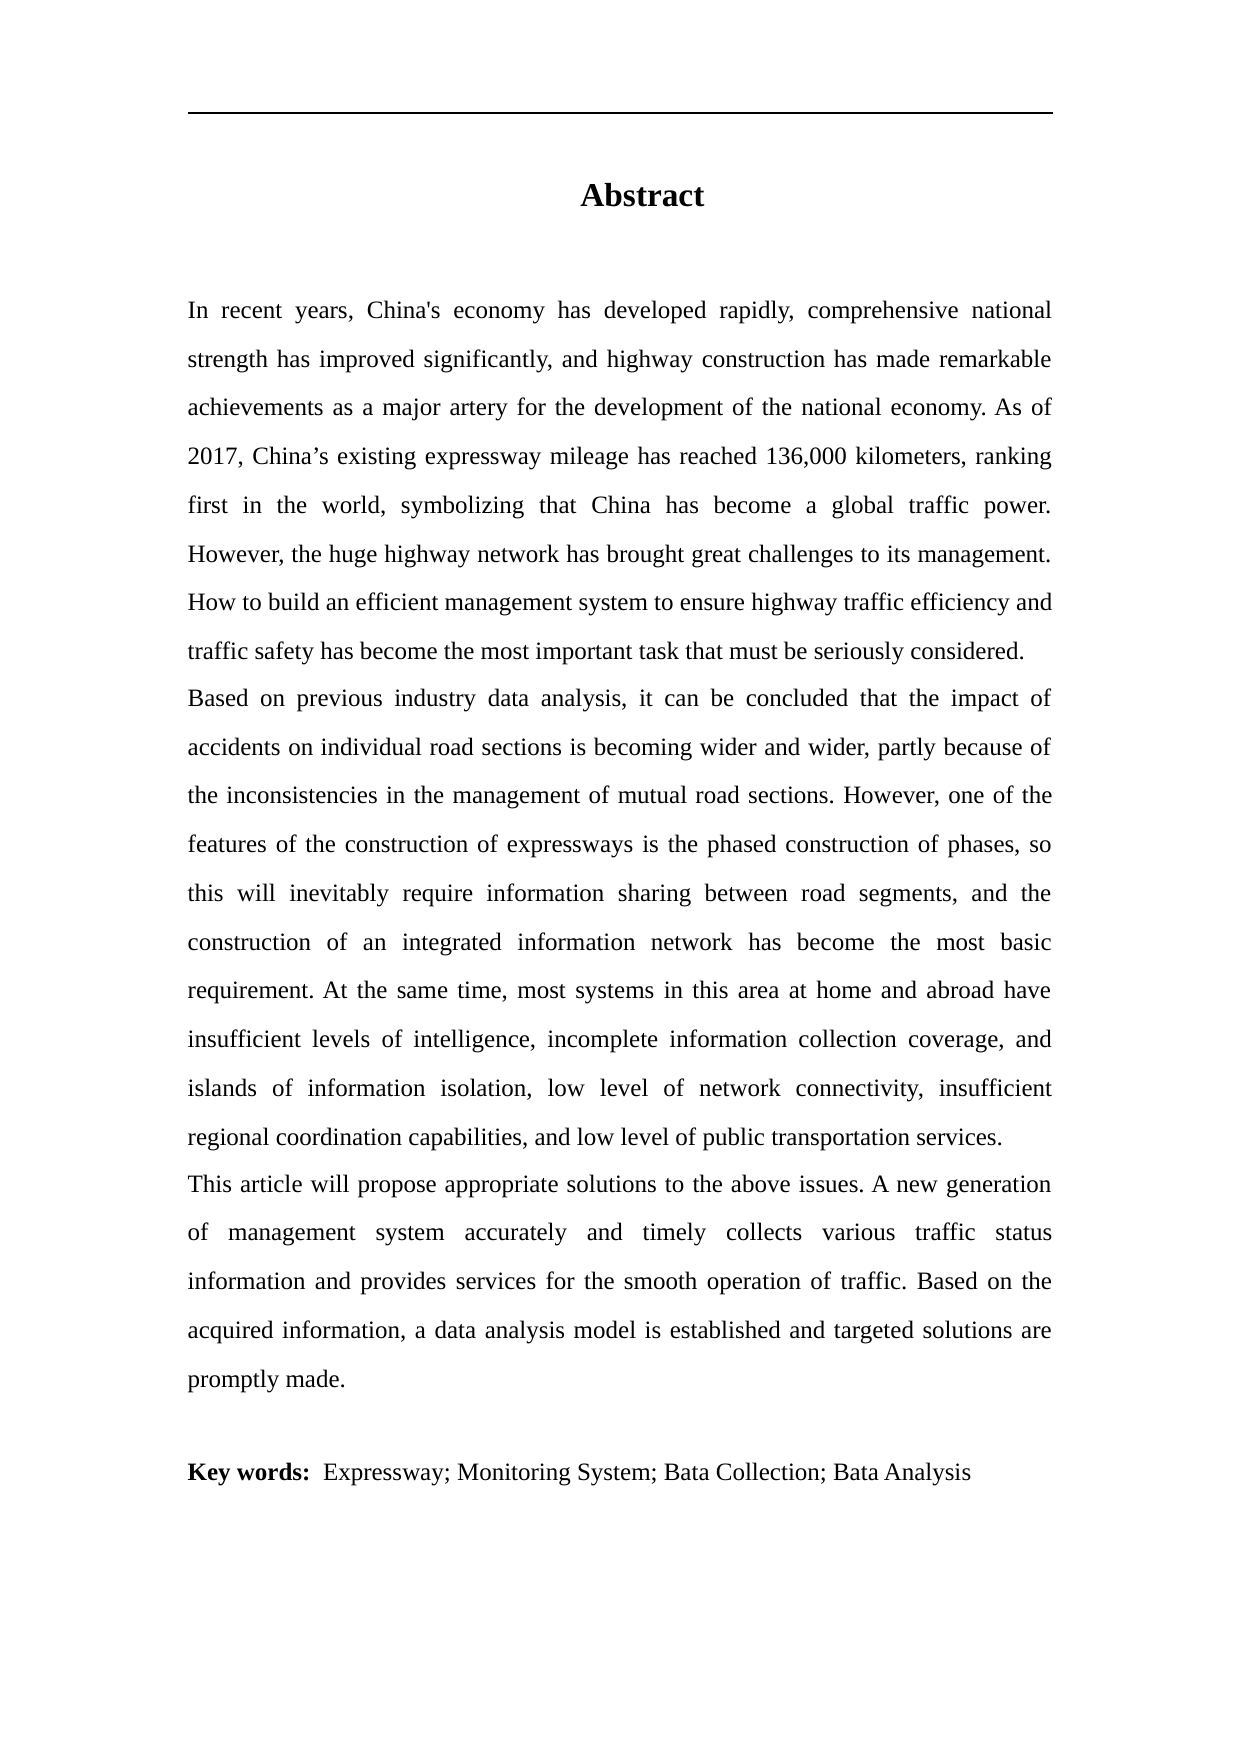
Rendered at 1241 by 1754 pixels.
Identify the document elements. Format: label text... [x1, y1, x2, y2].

text In recent years, China's economy has developed rapidly, comprehensive national strength has improved significantly, and highway construction has made remarkable achievements as a major artery for the development of the national economy. As of 2017, China’s existing expressway mileage has reached 136,000 kilometers, ranking first in the world, symbolizing that China has become a global traffic power. However, the huge highway network has brought great challenges to its management. How to build an efficient management system to ensure highway traffic efficiency and traffic safety has become the most important task that must be seriously considered. [187, 293, 1053, 667]
text Based on previous industry data analysis, it can be concluded that the impact of accidents on individual road sections is becoming wider and wider, partly because of the inconsistencies in the management of mutual road sections. However, one of the features of the construction of expressways is the phased construction of phases, so this will inevitably require information sharing between road segments, and the construction of an integrated information network has become the most basic requirement. At the same time, most systems in this area at home and abroad have insufficient levels of intelligence, incomplete information collection coverage, and islands of information isolation, low level of network connectivity, insufficient regional coordination capabilities, and low level of public transportation services. [187, 681, 1053, 1152]
text This article will propose appropriate solutions to the above issues. A new generation of management system accurately and timely collects various traffic status information and provides services for the smooth operation of traffic. Based on the acquired information, a data analysis model is established and targeted solutions are promptly made. [187, 1167, 1053, 1394]
subtitle Abstract [232, 162, 1053, 227]
text Key words: Expressway; Monitoring System; Bata Collection; Bata Analysis [187, 1456, 1053, 1488]
